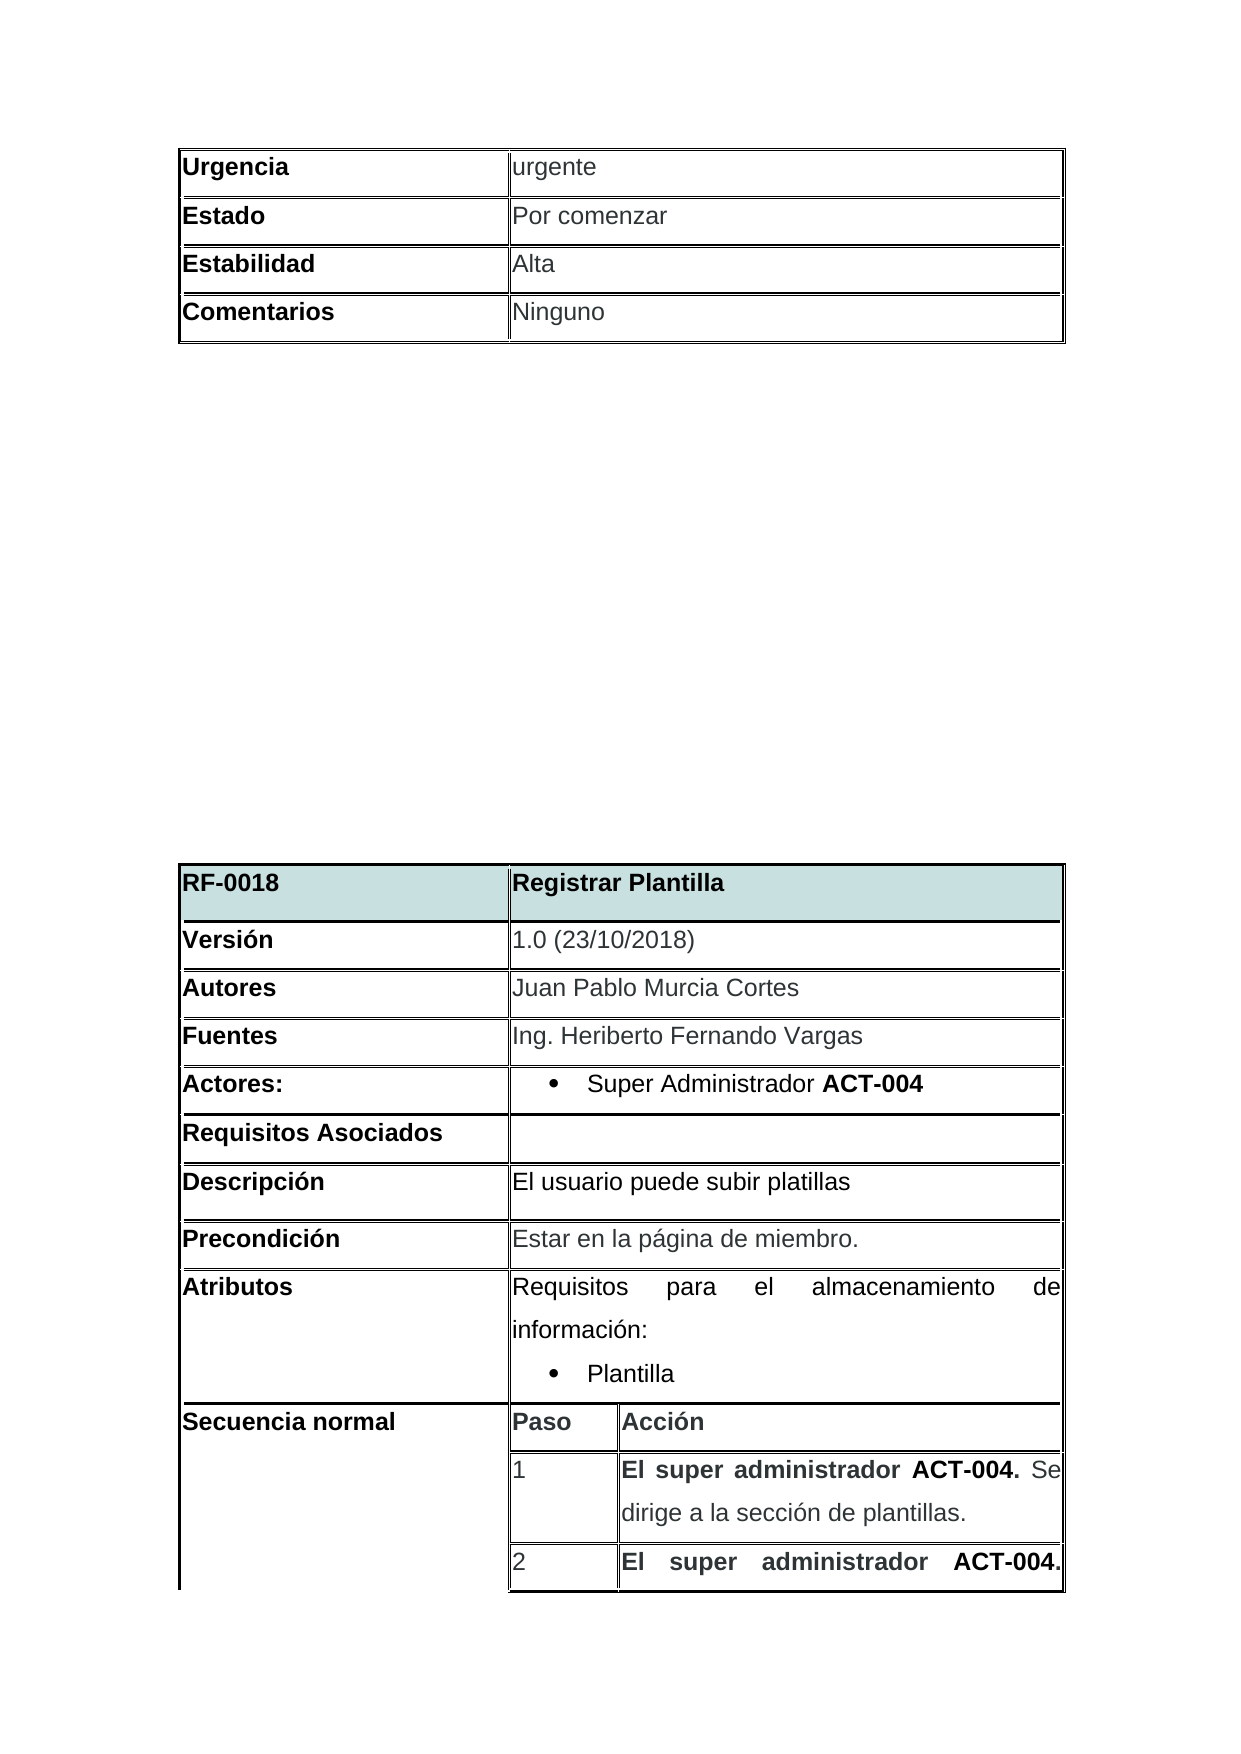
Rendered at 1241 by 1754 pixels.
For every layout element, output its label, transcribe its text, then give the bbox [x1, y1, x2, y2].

table_cell urgente [510, 151, 1062, 196]
table_cell Alta [511, 244, 1063, 292]
table_cell [511, 1113, 1064, 1162]
table_cell Estar en la página de miembro. [511, 1219, 1063, 1267]
table_cell Descripción [181, 1162, 508, 1219]
table_cell 1 [511, 1454, 617, 1542]
table_cell Juan Pablo Murcia Cortes [511, 968, 1063, 1016]
table_cell Estabilidad [181, 244, 508, 292]
table_cell Urgencia [181, 151, 509, 196]
table_cell Requisitos para el almacenamiento de información: Plantilla [511, 1268, 1063, 1402]
table_header Registrar Plantilla [510, 866, 1062, 920]
table_cell Precondición [181, 1219, 508, 1267]
table_cell Requisitos Asociados [180, 1113, 508, 1162]
table_cell Por comenzar [510, 196, 1064, 244]
table_cell 2 [510, 1545, 619, 1590]
table_cell Fuentes [181, 1016, 508, 1064]
table_cell El super administrador ACT-004. Se dirige a la sección de plantillas. [620, 1450, 1063, 1542]
table_cell Versión [181, 920, 508, 968]
table_header RF-0018 [181, 866, 509, 920]
table_cell Actores: [181, 1065, 508, 1113]
table_cell Super Administrador ACT-004 [511, 1065, 1063, 1113]
table_cell Comentarios [181, 292, 509, 341]
table_cell Atributos [181, 1268, 508, 1402]
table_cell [619, 1542, 1064, 1590]
table_cell Estado [180, 196, 509, 244]
table_cell El usuario puede subir platillas [511, 1162, 1063, 1219]
table_cell Autores [181, 968, 508, 1016]
table_cell Secuencia normal [181, 1402, 508, 1590]
table_cell 1.0 (23/10/2018) [511, 920, 1062, 968]
table_cell Acción [620, 1402, 1062, 1450]
table_cell Paso [511, 1405, 617, 1450]
table_cell Ing. Heriberto Fernando Vargas [511, 1016, 1063, 1064]
table_cell Ninguno [510, 292, 1063, 341]
